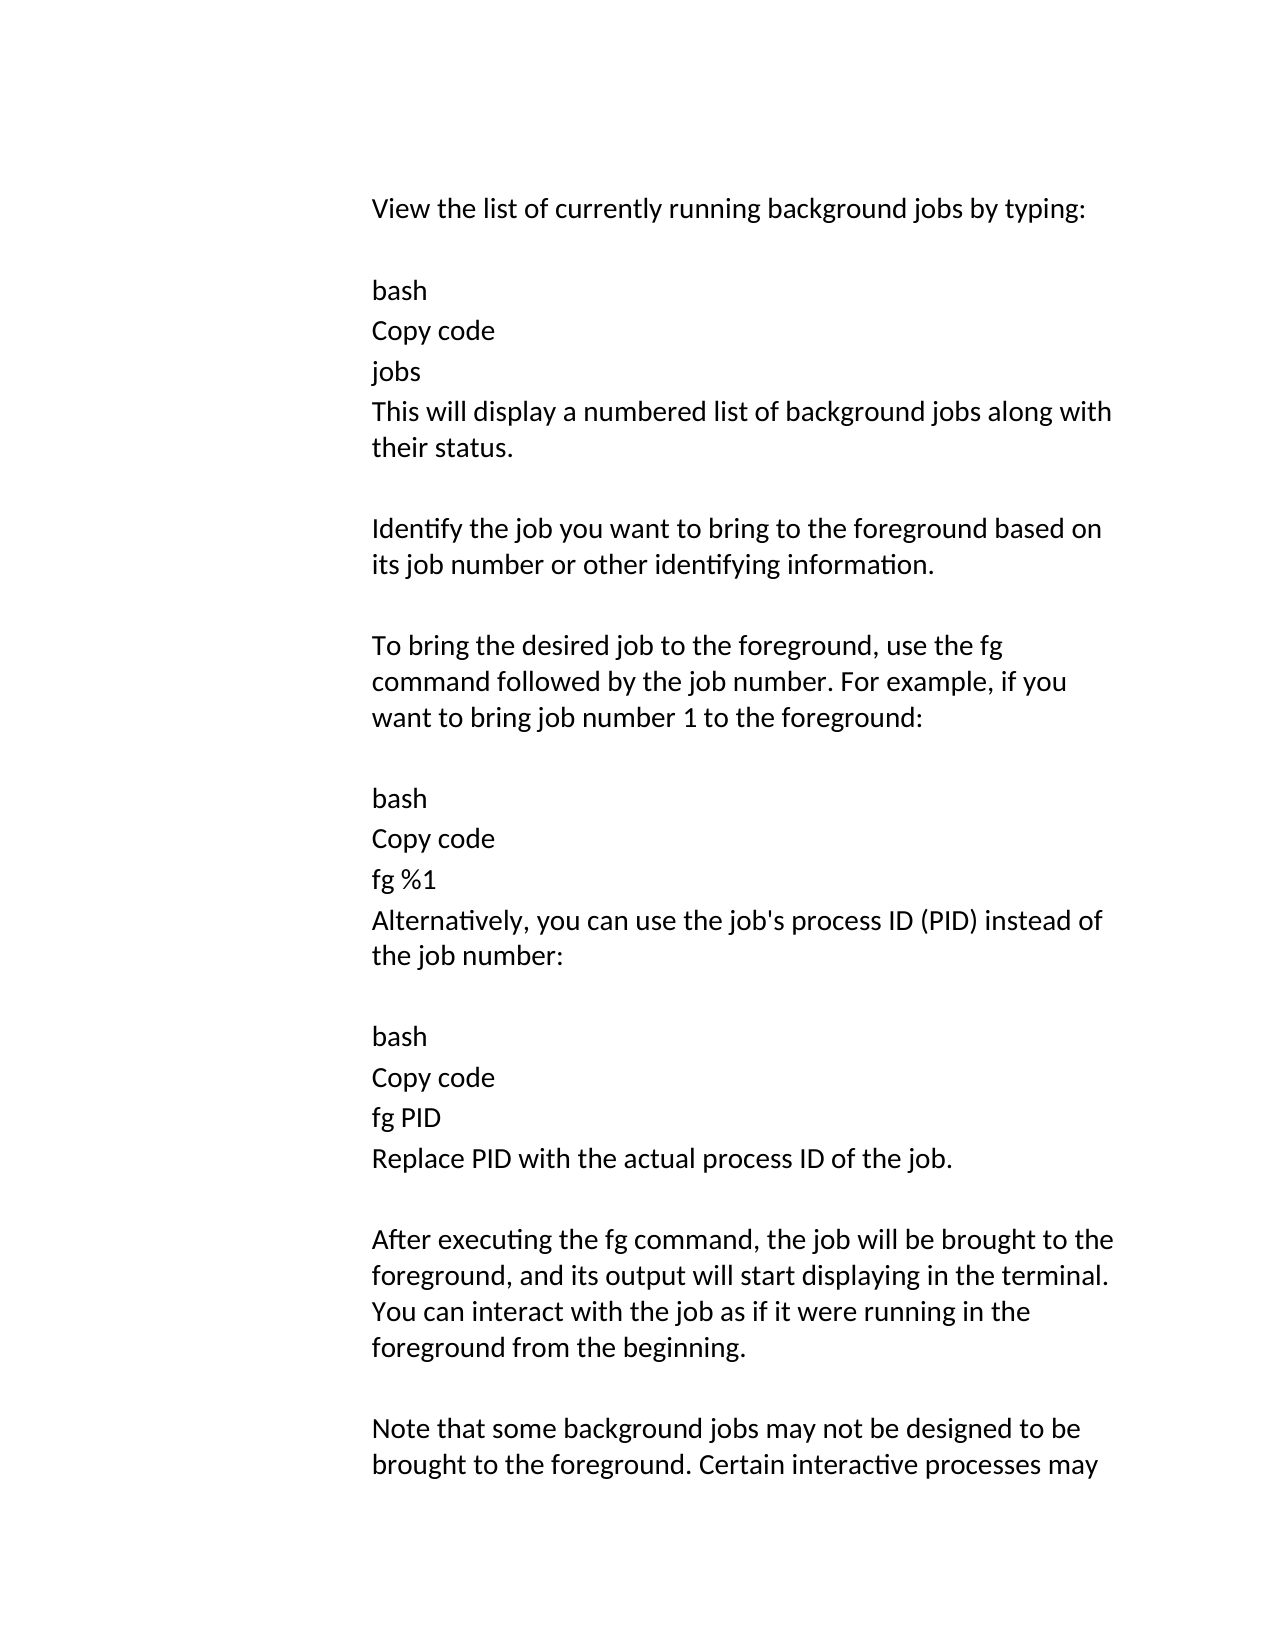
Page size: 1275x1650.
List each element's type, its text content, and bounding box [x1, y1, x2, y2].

text This will display a numbered list of background jobs along with their status. [372, 393, 1125, 465]
text After executing the fg command, the job will be brought to the foreground, and its output will start displaying in the terminal. You can interact with the job as if it were running in the foreground from the beginning. [372, 1221, 1125, 1364]
text bash [372, 272, 1125, 307]
text fg PID [372, 1099, 1125, 1135]
text To bring the desired job to the foreground, use the fg command followed by the job number. For example, if you want to bring job number 1 to the foreground: [372, 627, 1125, 734]
text Identify the job you want to bring to the foreground based on its job number or other identifying information. [372, 510, 1125, 582]
text Alternatively, you can use the job's process ID (PID) instead of the job number: [372, 902, 1125, 973]
text jobs [372, 353, 1125, 388]
text Copy code [372, 312, 1125, 348]
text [372, 1410, 1125, 1482]
text bash [372, 780, 1125, 816]
text Replace PID with the actual process ID of the job. [372, 1140, 1125, 1176]
text View the list of currently running background jobs by typing: [372, 191, 1125, 226]
text bash [372, 1018, 1125, 1054]
text Copy code [372, 821, 1125, 856]
text Copy code [372, 1059, 1125, 1095]
text fg %1 [372, 861, 1125, 897]
